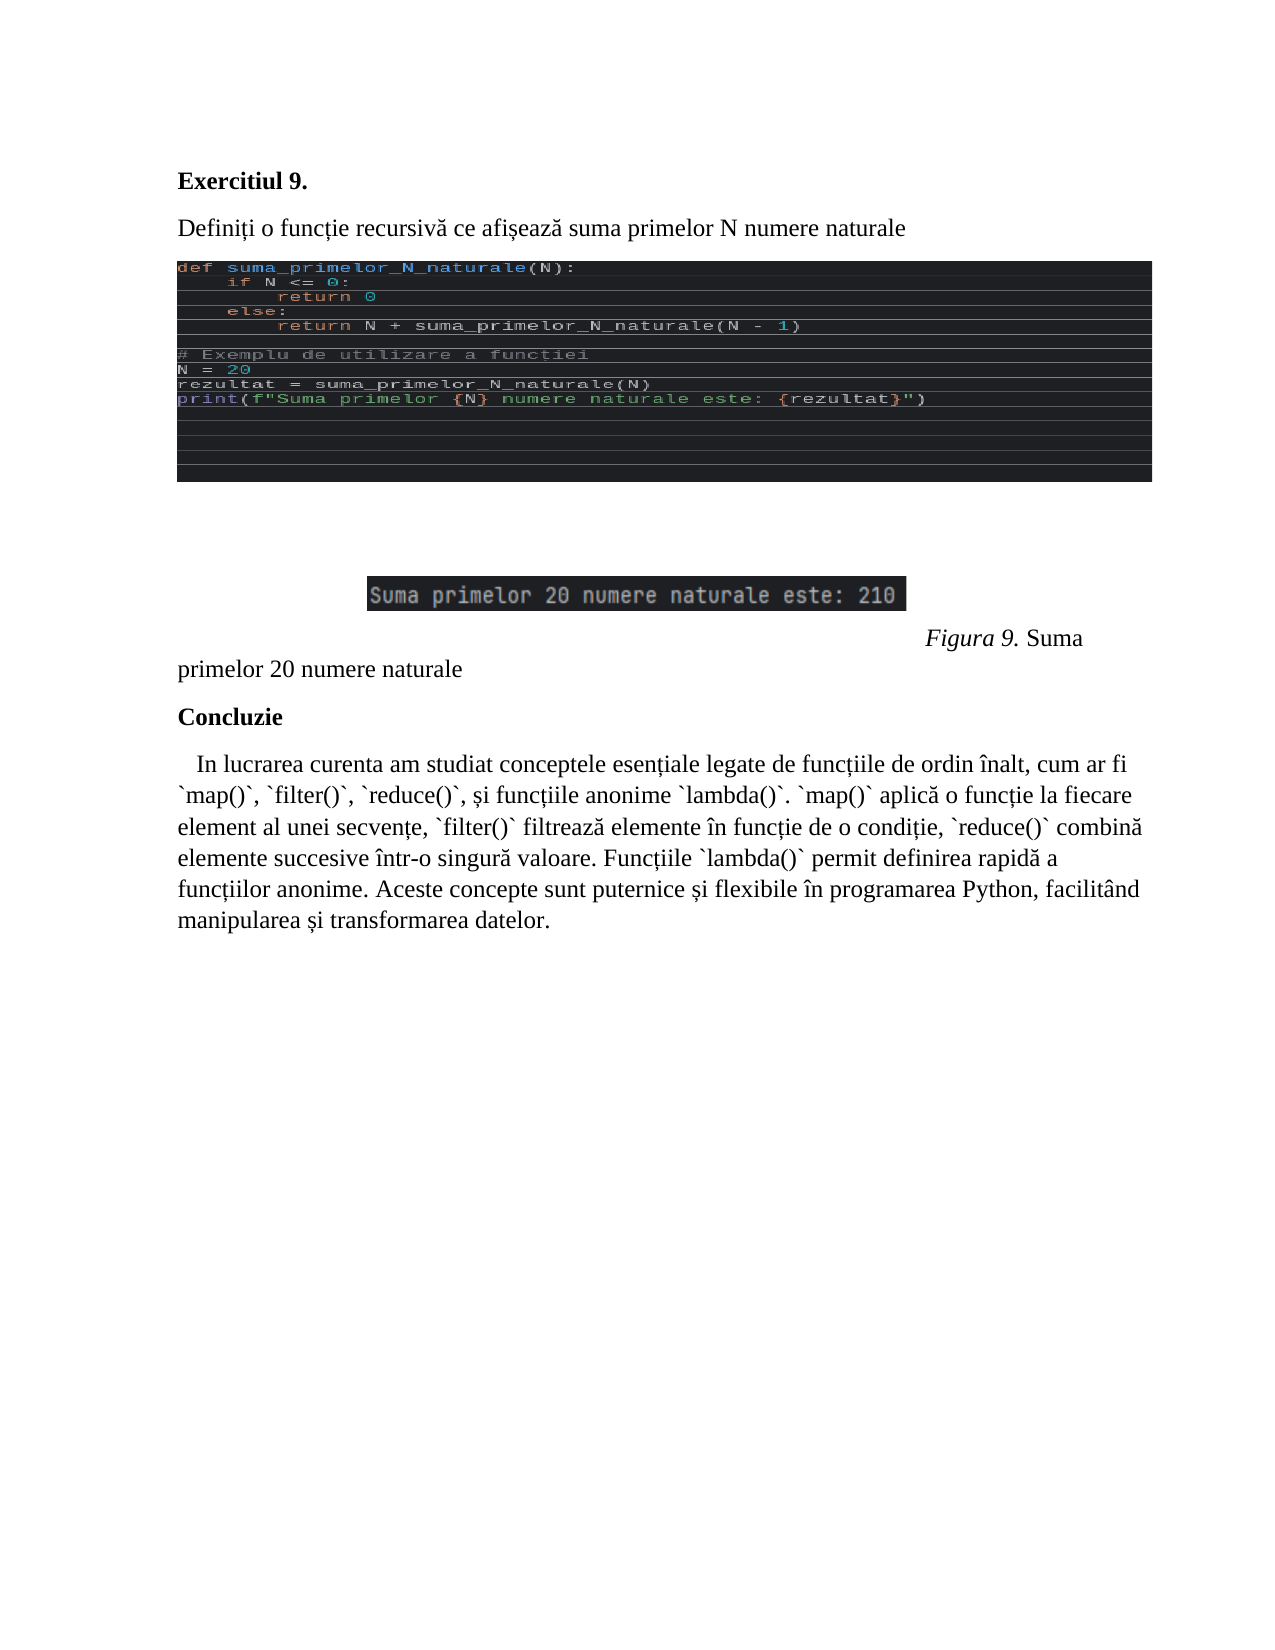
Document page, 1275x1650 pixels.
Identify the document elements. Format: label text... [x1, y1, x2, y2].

text Concluzie [177, 702, 1157, 731]
text Exercitiul 9. [177, 166, 1157, 194]
text Figura 9. Suma primelor 20 numere naturale [177, 623, 1157, 683]
text In lucrarea curenta am studiat conceptele esențiale legate de funcțiile de ordin înalt, cum ar fi `map()`, `filter()`, `reduce()`, și funcțiile anonime `lambda()`. `map()` aplică o funcție la fiecare element al unei secvențe, `filter()` filtrează elemente în funcție de o condiție, `reduce()` combină elemente succesive într-o singură valoare. Funcțiile `lambda()` permit definirea rapidă a funcțiilor anonime. Aceste concepte sunt puternice și flexibile în programarea Python, facilitând manipularea și transformarea datelor. [177, 749, 1157, 933]
picture [365, 576, 907, 611]
text Definiți o funcție recursivă ce afișează suma primelor N numere naturale [177, 213, 1157, 242]
